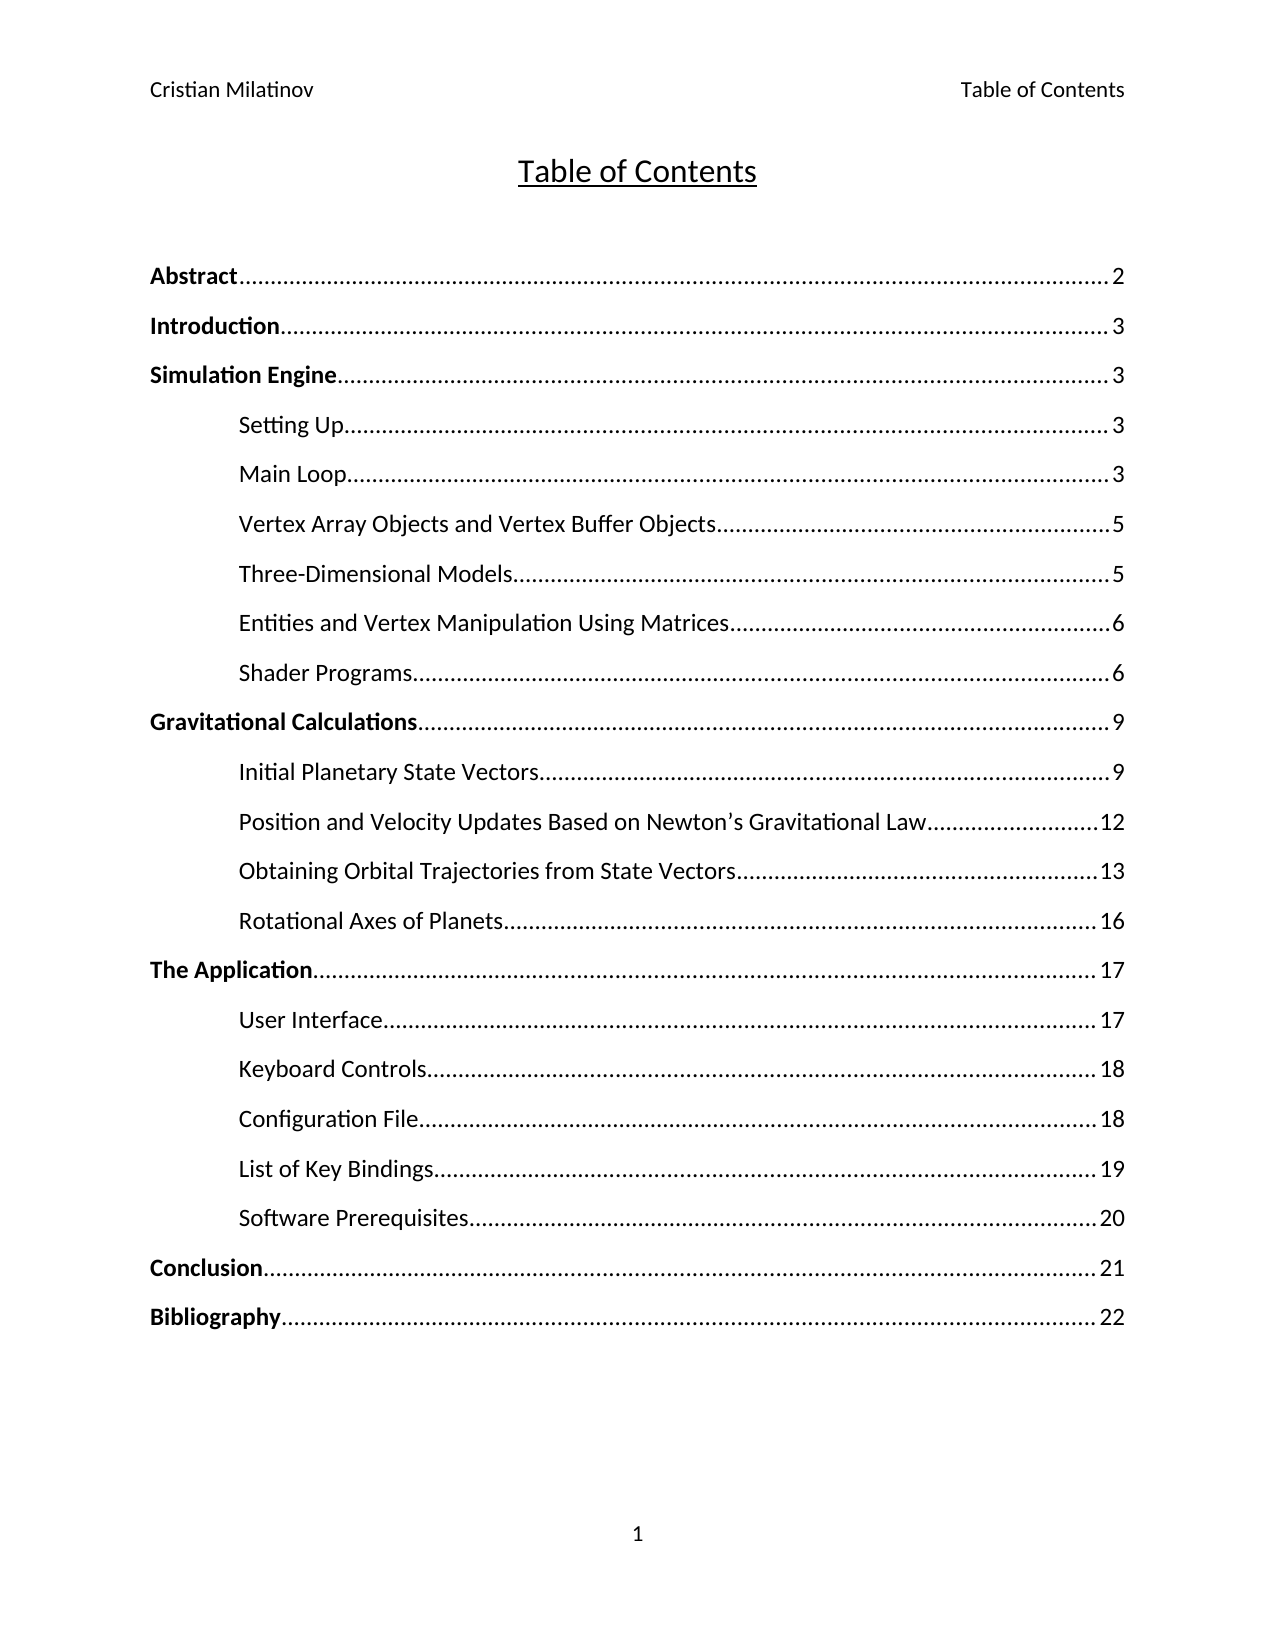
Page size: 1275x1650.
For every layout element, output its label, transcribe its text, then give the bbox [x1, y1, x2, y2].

text Configuration File 18 [150, 1103, 1125, 1134]
text Bibliography 22 [150, 1301, 1125, 1332]
text Keyboard Controls 18 [150, 1053, 1125, 1084]
text Table of Contents [150, 150, 1125, 191]
text Position and Velocity Updates Based on Newton’s Gravitational Law 12 [150, 806, 1125, 836]
text List of Key Bindings 19 [150, 1153, 1125, 1183]
text Entities and Vertex Manipulation Using Matrices 6 [150, 607, 1125, 638]
text Simulation Engine 3 [150, 359, 1125, 390]
text Abstract 2 [150, 260, 1125, 291]
text Conclusion 21 [150, 1252, 1125, 1282]
text Shader Programs 6 [150, 657, 1125, 687]
text Introduction 3 [150, 310, 1125, 340]
text Software Prerequisites 20 [150, 1202, 1125, 1233]
text Initial Planetary State Vectors 9 [150, 756, 1125, 787]
text User Interface 17 [150, 1004, 1125, 1034]
text Rotational Axes of Planets 16 [150, 905, 1125, 935]
text Three-Dimensional Models 5 [150, 558, 1125, 588]
text Obtaining Orbital Trajectories from State Vectors 13 [150, 855, 1125, 886]
text Main Loop 3 [150, 458, 1125, 489]
text Setting Up 3 [150, 409, 1125, 439]
text Vertex Array Objects and Vertex Buffer Objects 5 [150, 508, 1125, 539]
text The Application 17 [150, 954, 1125, 985]
text Gravitational Calculations 9 [150, 706, 1125, 737]
